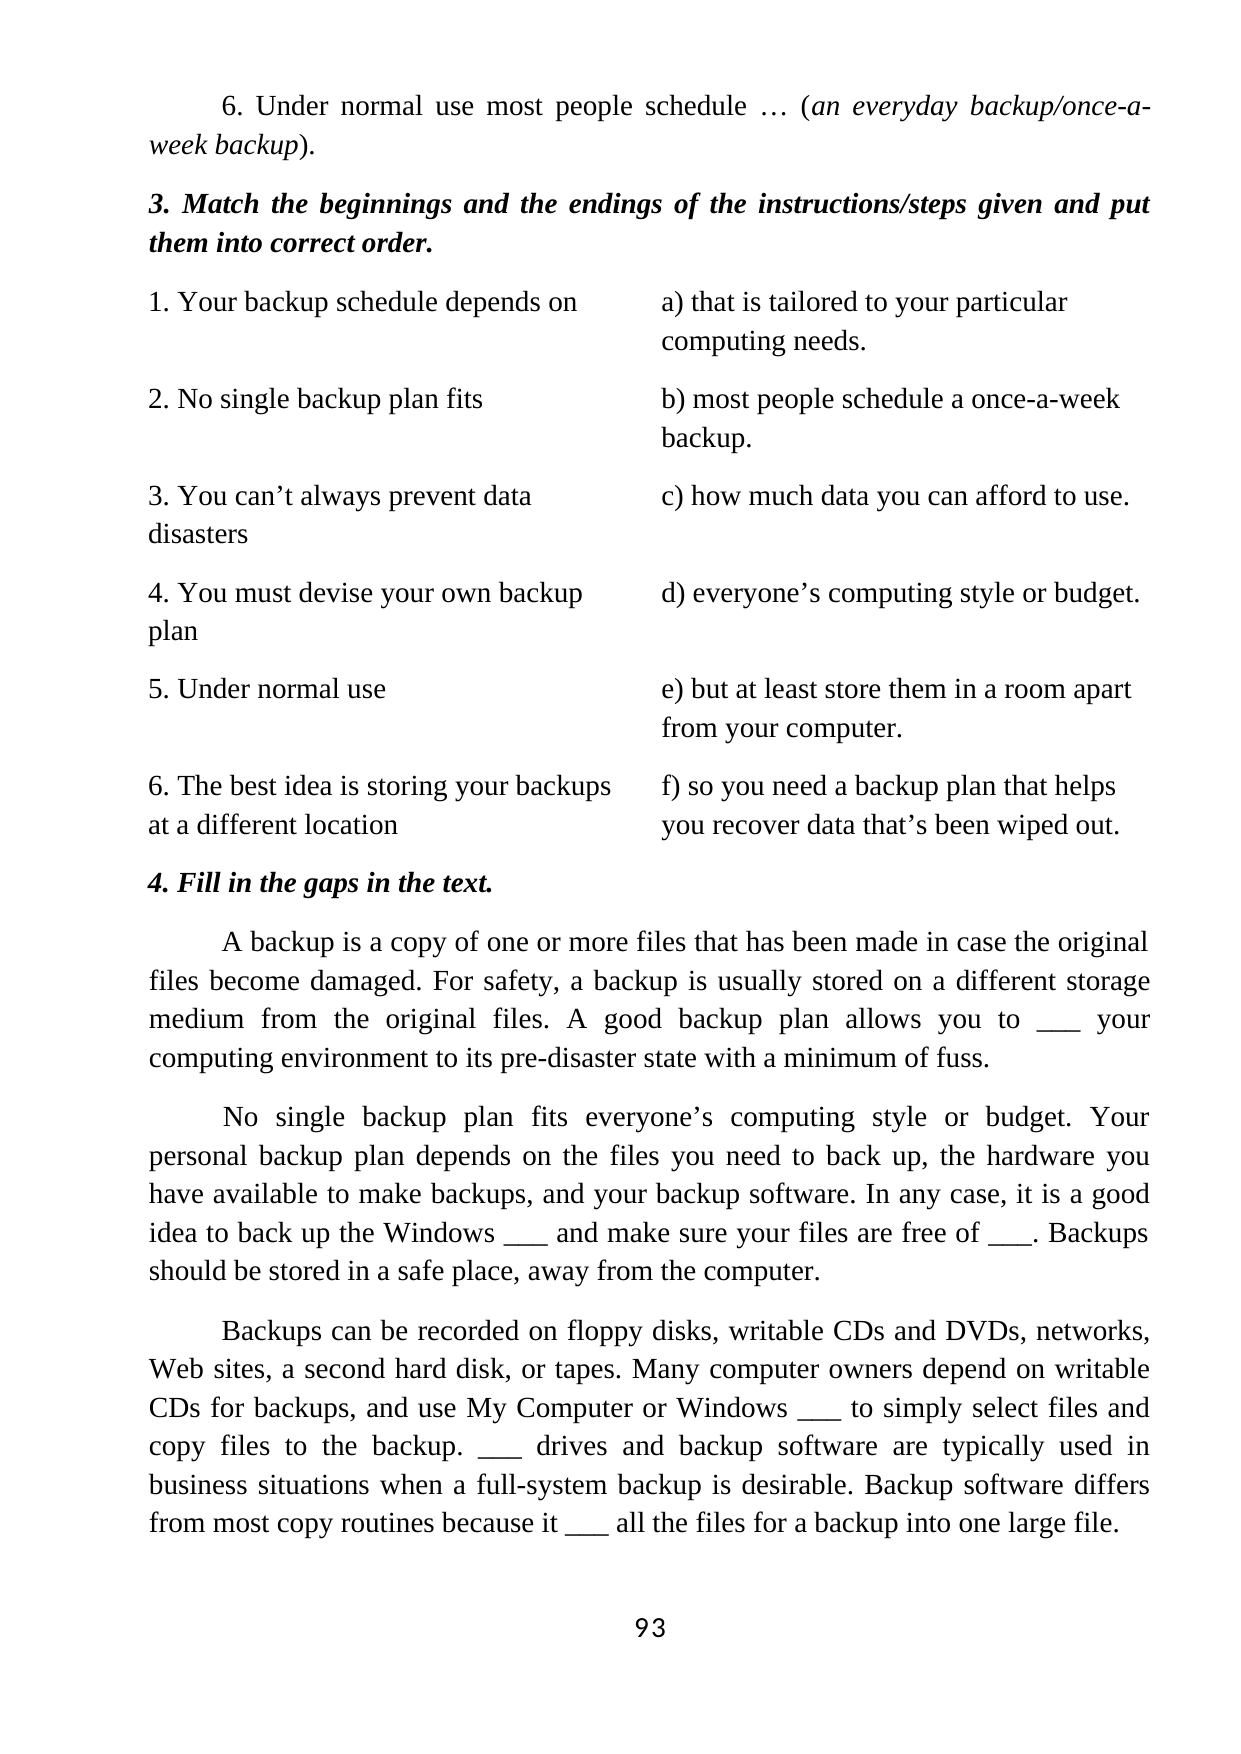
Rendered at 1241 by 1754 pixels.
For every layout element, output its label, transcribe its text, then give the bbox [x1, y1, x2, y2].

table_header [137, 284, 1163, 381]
text 6. Under normal use most people schedule … (an everyday backup/once-a-week backup). [149, 88, 1151, 161]
text No single backup plan fits everyone’s computing style or budget. Your personal backup plan depends on the files you need to back up, the hardware you have available to make backups, and your backup software. In any case, it is a good idea to back up the Windows ___ and make sure your files are free of ___. Backups should be stored in a safe place, away from the computer. [149, 1099, 1151, 1287]
text 3. Match the beginnings and the endings of the instructions/steps given and put them into correct order. [149, 186, 1151, 258]
text Backups can be recorded on floppy disks, writable CDs and DVDs, networks, Web sites, a second hard disk, or tapes. Many computer owners depend on writable CDs for backups, and use My Computer or Windows ___ to simply select files and copy files to the backup. ___ drives and backup software are typically used in business situations when a full-system backup is desirable. Backup software differs from most copy routines because it ___ all the files for a backup into one large file. [149, 1313, 1151, 1539]
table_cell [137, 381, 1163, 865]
text 4. Fill in the gaps in the text. [148, 865, 1151, 898]
text A backup is a copy of one or more files that has been made in case the original files become damaged. For safety, a backup is usually stored on a different storage medium from the original files. A good backup plan allows you to ___ your computing environment to its pre-disaster state with a minimum of fuss. [149, 924, 1151, 1073]
